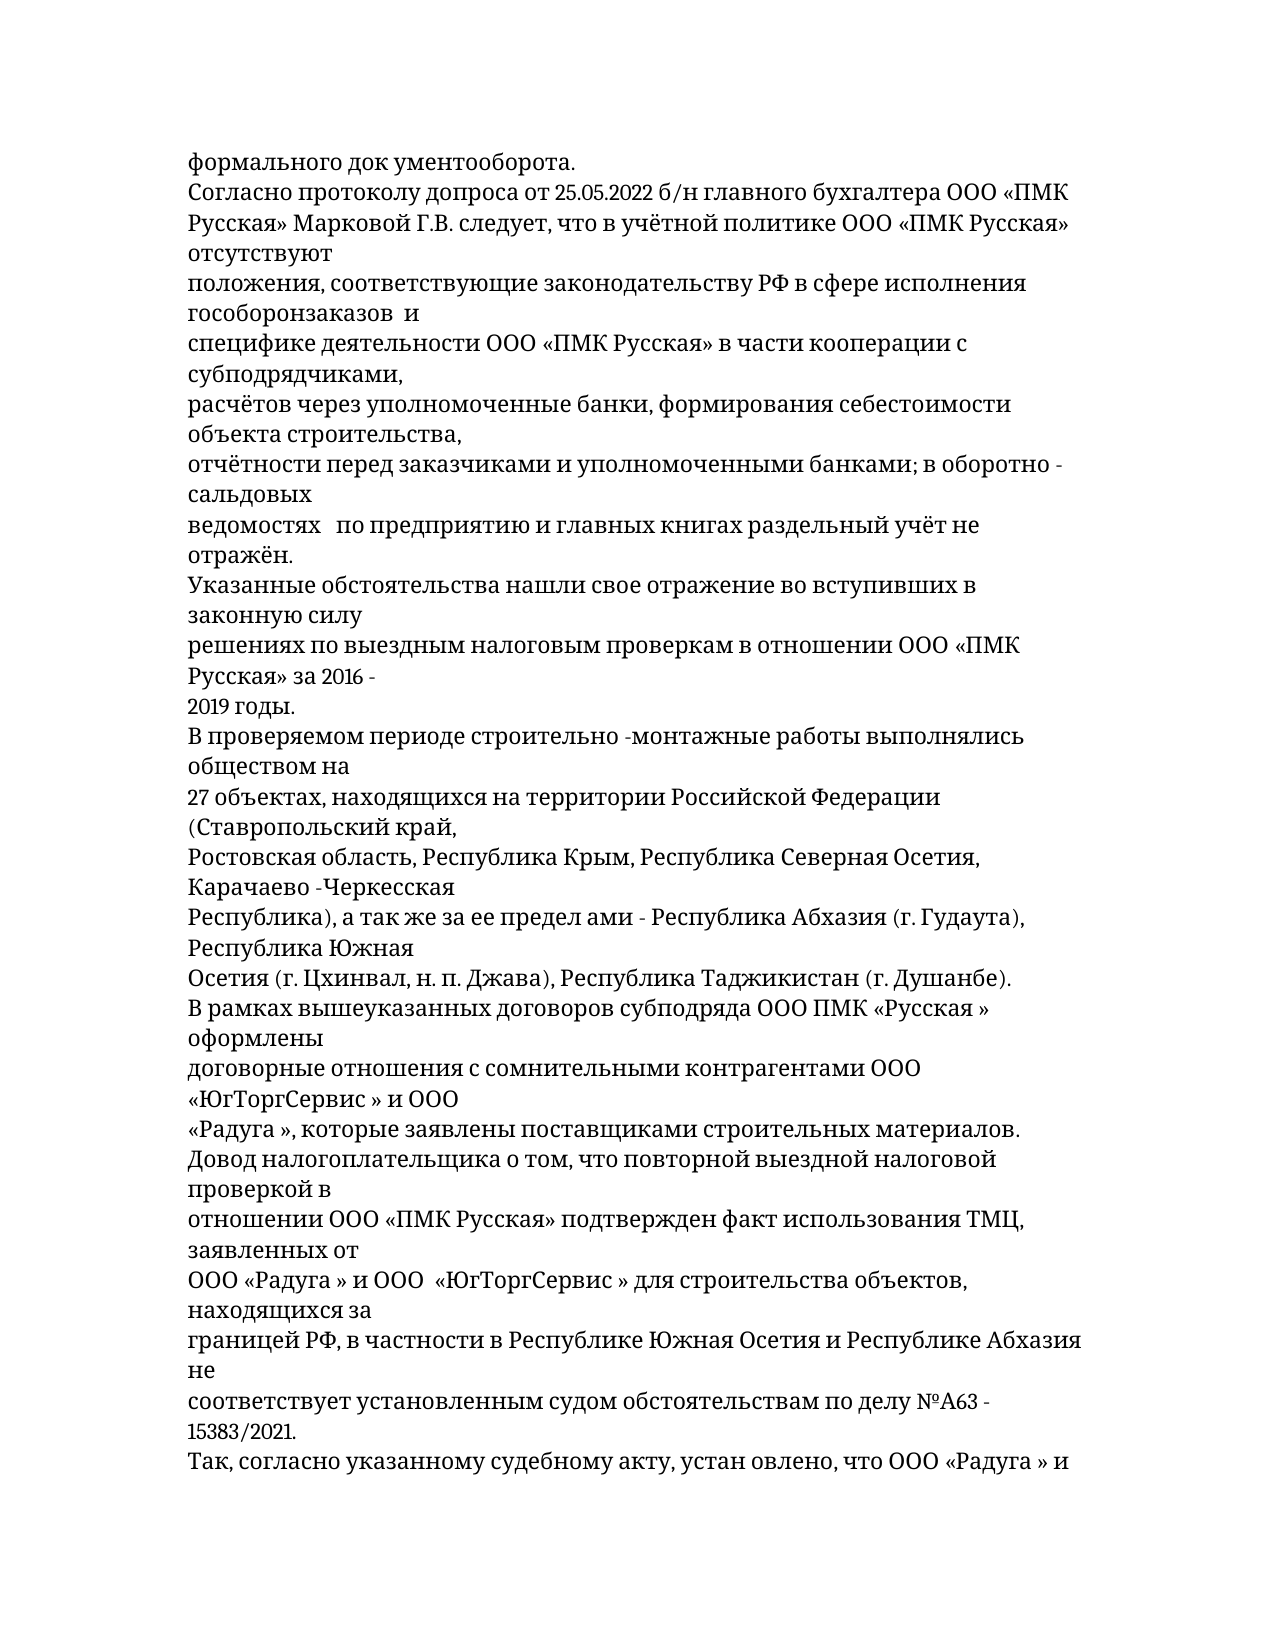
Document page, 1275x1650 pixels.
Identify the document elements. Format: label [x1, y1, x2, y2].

text [187, 150, 1087, 1475]
